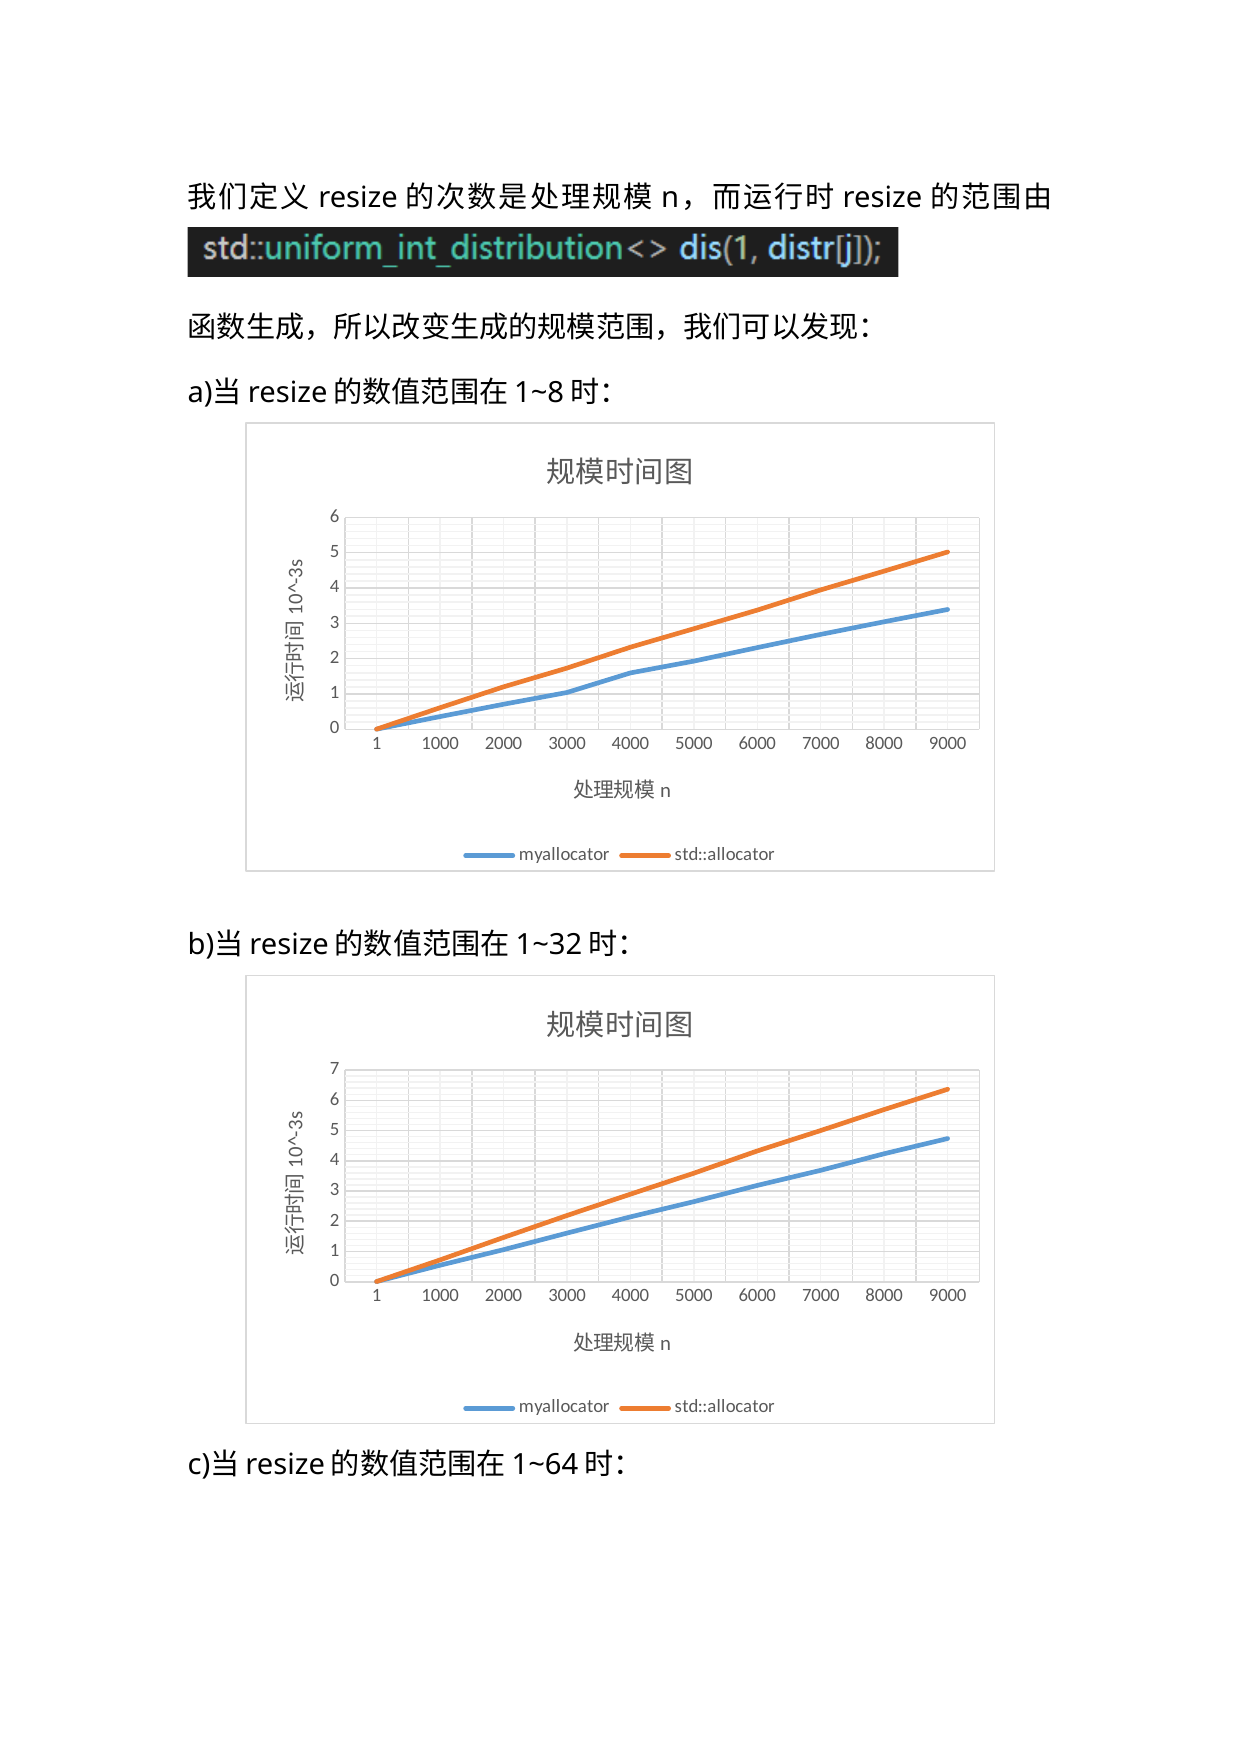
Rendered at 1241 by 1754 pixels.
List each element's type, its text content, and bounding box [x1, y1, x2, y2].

text 函数生成，所以改变生成的规模范围，我们可以发现： [187, 292, 1053, 357]
text a)当resize的数值范围在1~8时： [187, 357, 1053, 422]
text c)当resize的数值范围在1~64时： [187, 1429, 1053, 1494]
text b)当resize的数值范围在1~32时： [187, 909, 1053, 974]
picture [187, 227, 899, 277]
